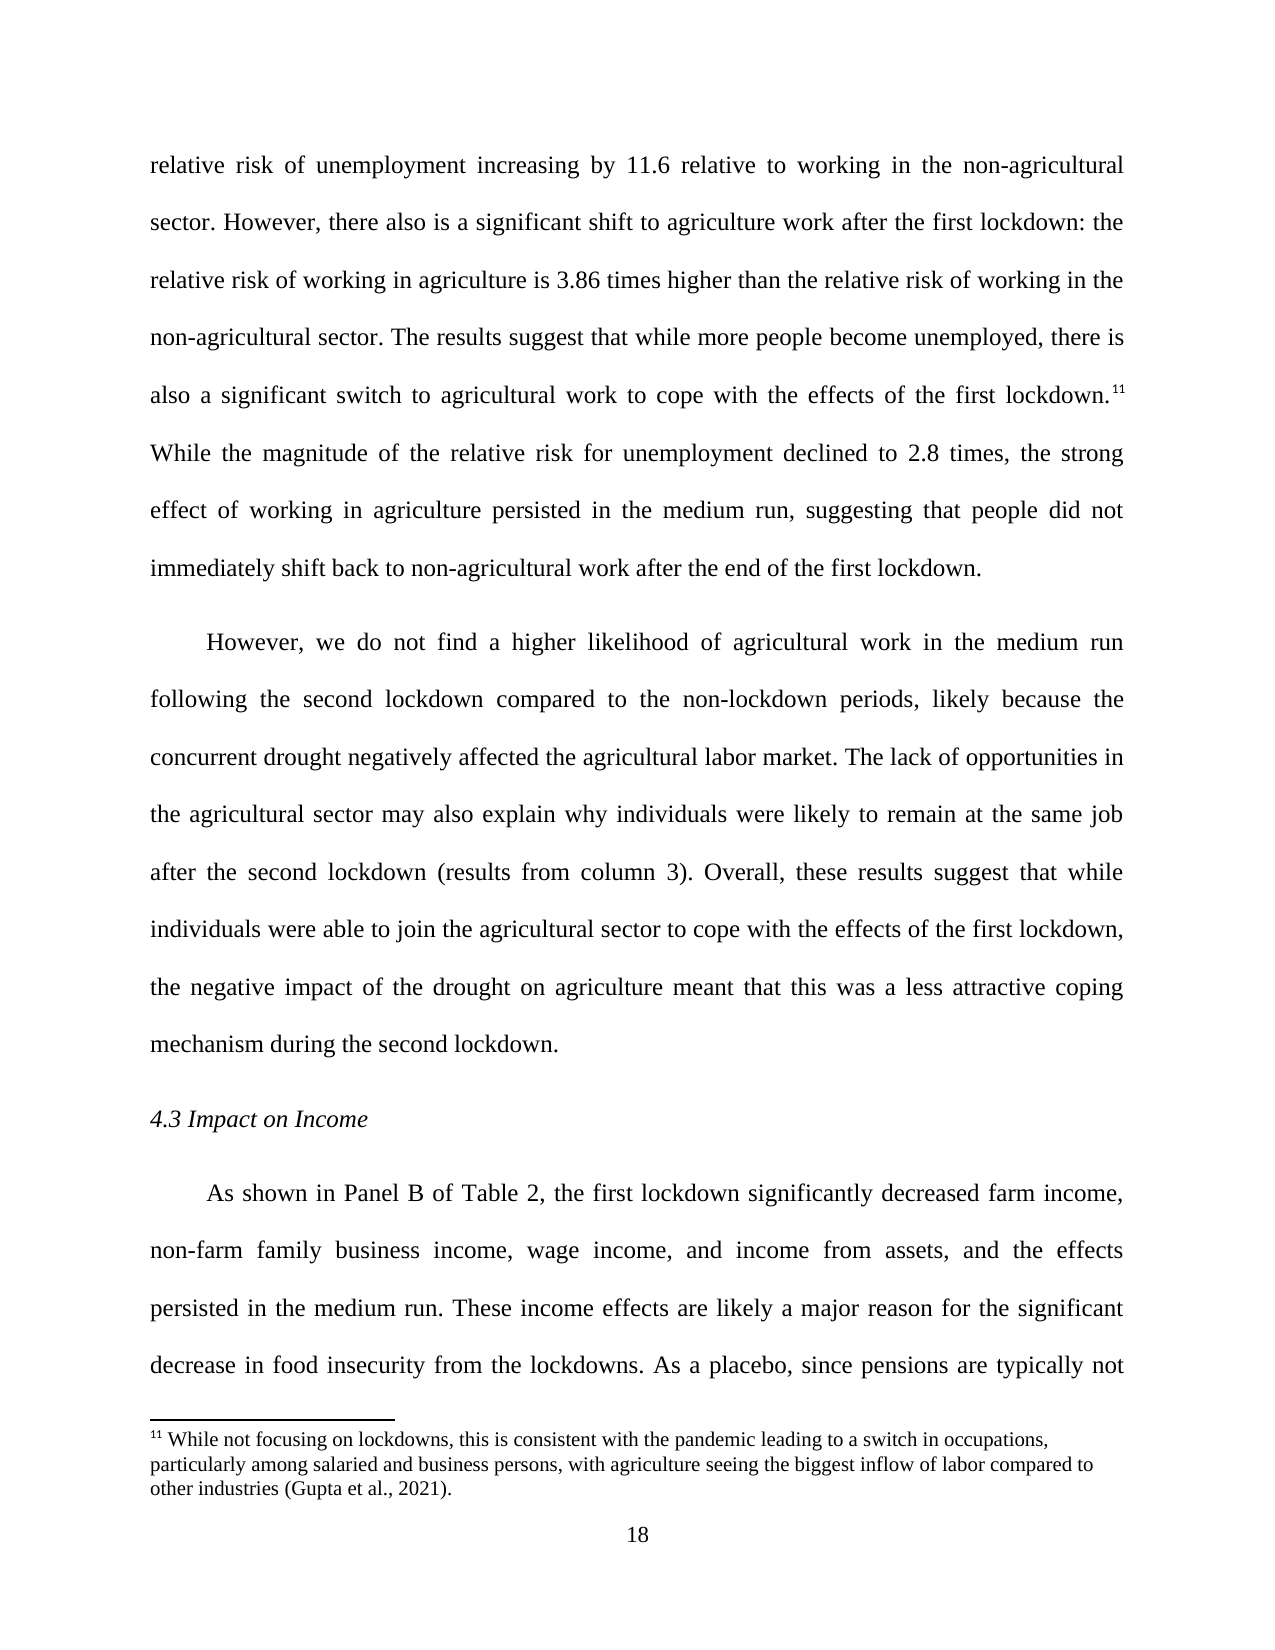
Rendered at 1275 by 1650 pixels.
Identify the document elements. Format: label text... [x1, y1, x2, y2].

text However, we do not find a higher likelihood of agricultural work in the medium run following the second lockdown compared to the non-lockdown periods, likely because the concurrent drought negatively affected the agricultural labor market. The lack of opportunities in the agricultural sector may also explain why individuals were likely to remain at the same job after the second lockdown (results from column 3). Overall, these results suggest that while individuals were able to join the agricultural sector to cope with the effects of the first lockdown, the negative impact of the drought on agriculture meant that this was a less attractive coping mechanism during the second lockdown. [150, 627, 1125, 1058]
text 4.3 Impact on Income [150, 1104, 1125, 1132]
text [150, 1178, 1125, 1379]
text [150, 150, 1125, 582]
